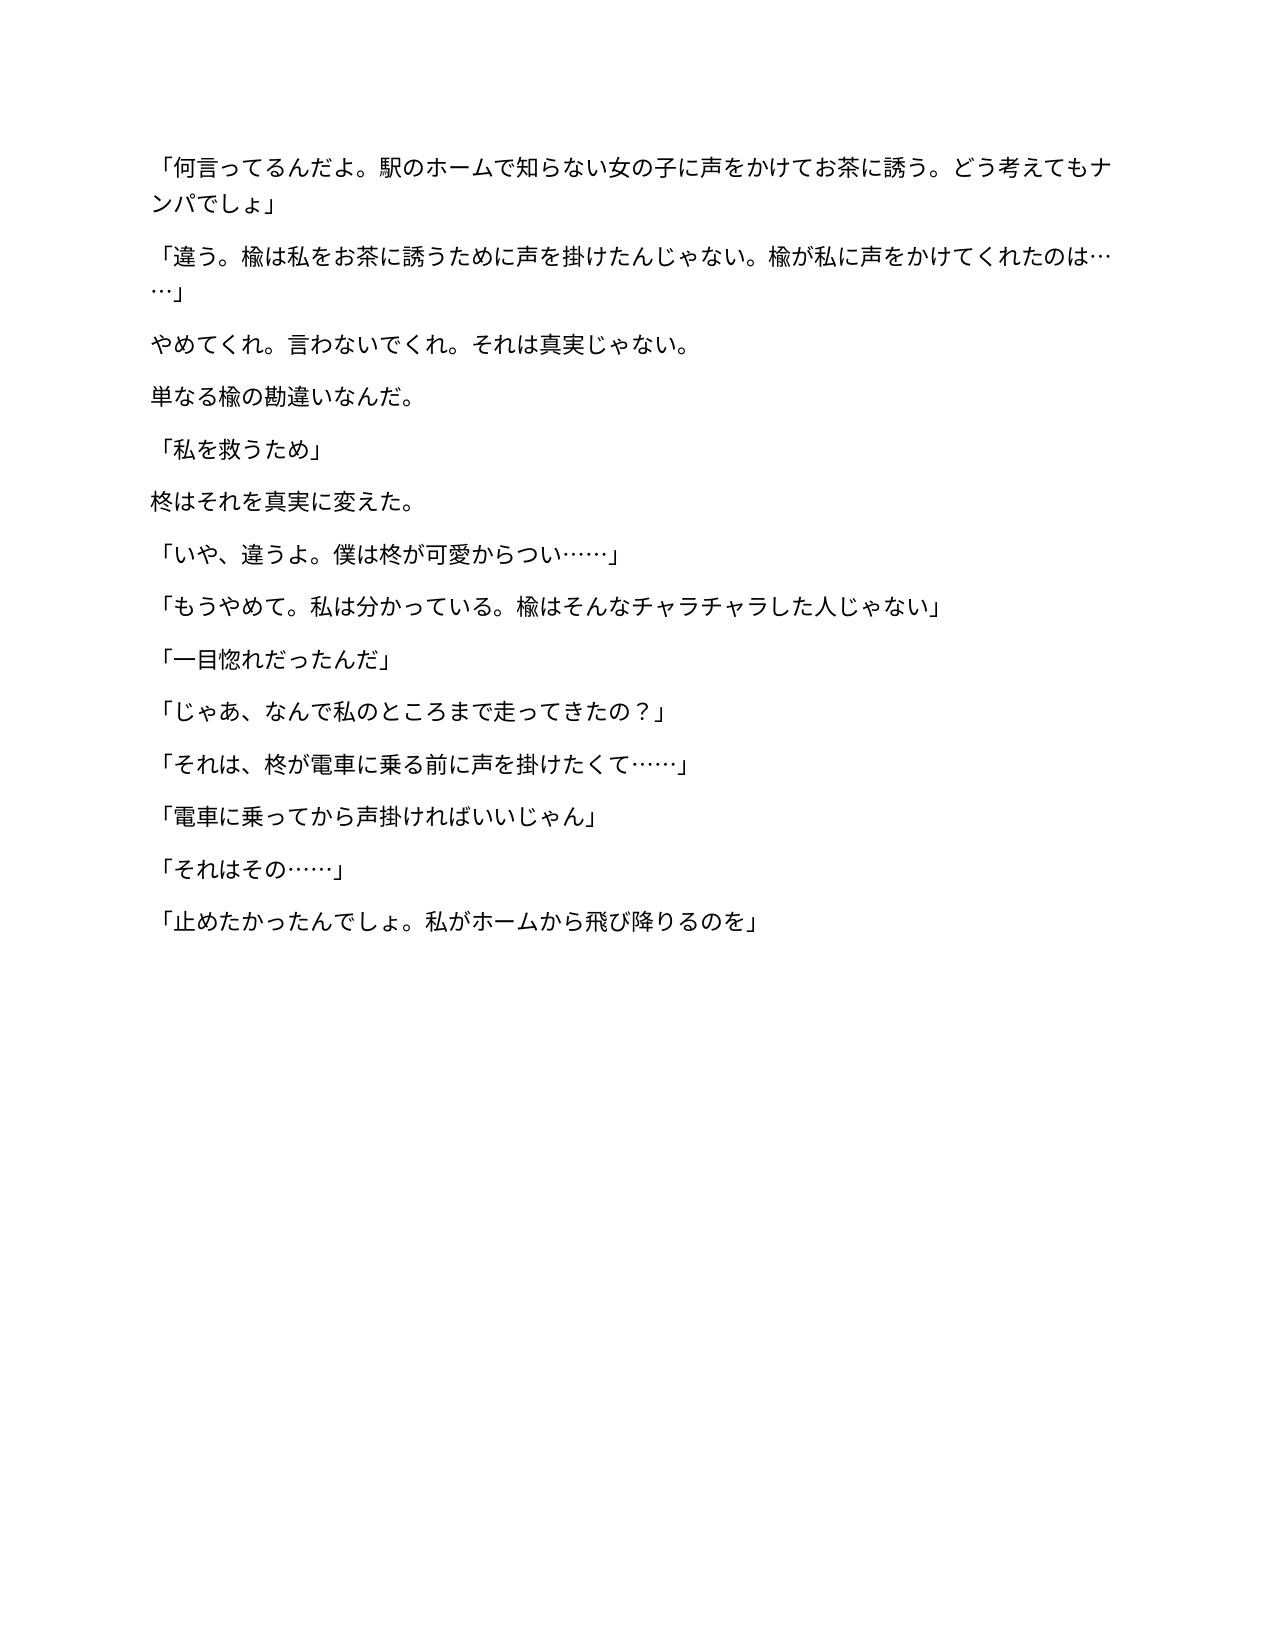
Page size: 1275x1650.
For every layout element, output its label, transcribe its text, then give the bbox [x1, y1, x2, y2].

text 「違う。楡は私をお茶に誘うために声を掛けたんじゃない。楡が私に声をかけてくれたのは……」 [150, 238, 1125, 307]
text 「もうやめて。私は分かっている。楡はそんなチャラチャラした人じゃない」 [150, 589, 1125, 622]
text 柊はそれを真実に変えた。 [150, 484, 1125, 517]
text 単なる楡の勘違いなんだ。 [150, 379, 1125, 412]
text 「それはその……」 [150, 852, 1125, 885]
text 「一目惚れだったんだ」 [150, 642, 1125, 675]
text 「それは、柊が電車に乗る前に声を掛けたくて……」 [150, 747, 1125, 780]
text 「いや、違うよ。僕は柊が可愛からつい……」 [150, 537, 1125, 570]
text 「じゃあ、なんで私のところまで走ってきたの？」 [150, 694, 1125, 727]
text 「何言ってるんだよ。駅のホームで知らない女の子に声をかけてお茶に誘う。どう考えてもナンパでしょ」 [150, 150, 1125, 219]
text やめてくれ。言わないでくれ。それは真実じゃない。 [150, 327, 1125, 360]
text 「止めたかったんでしょ。私がホームから飛び降りるのを」 [150, 904, 1125, 937]
text 「電車に乗ってから声掛ければいいじゃん」 [150, 799, 1125, 832]
text 「私を救うため」 [150, 432, 1125, 465]
